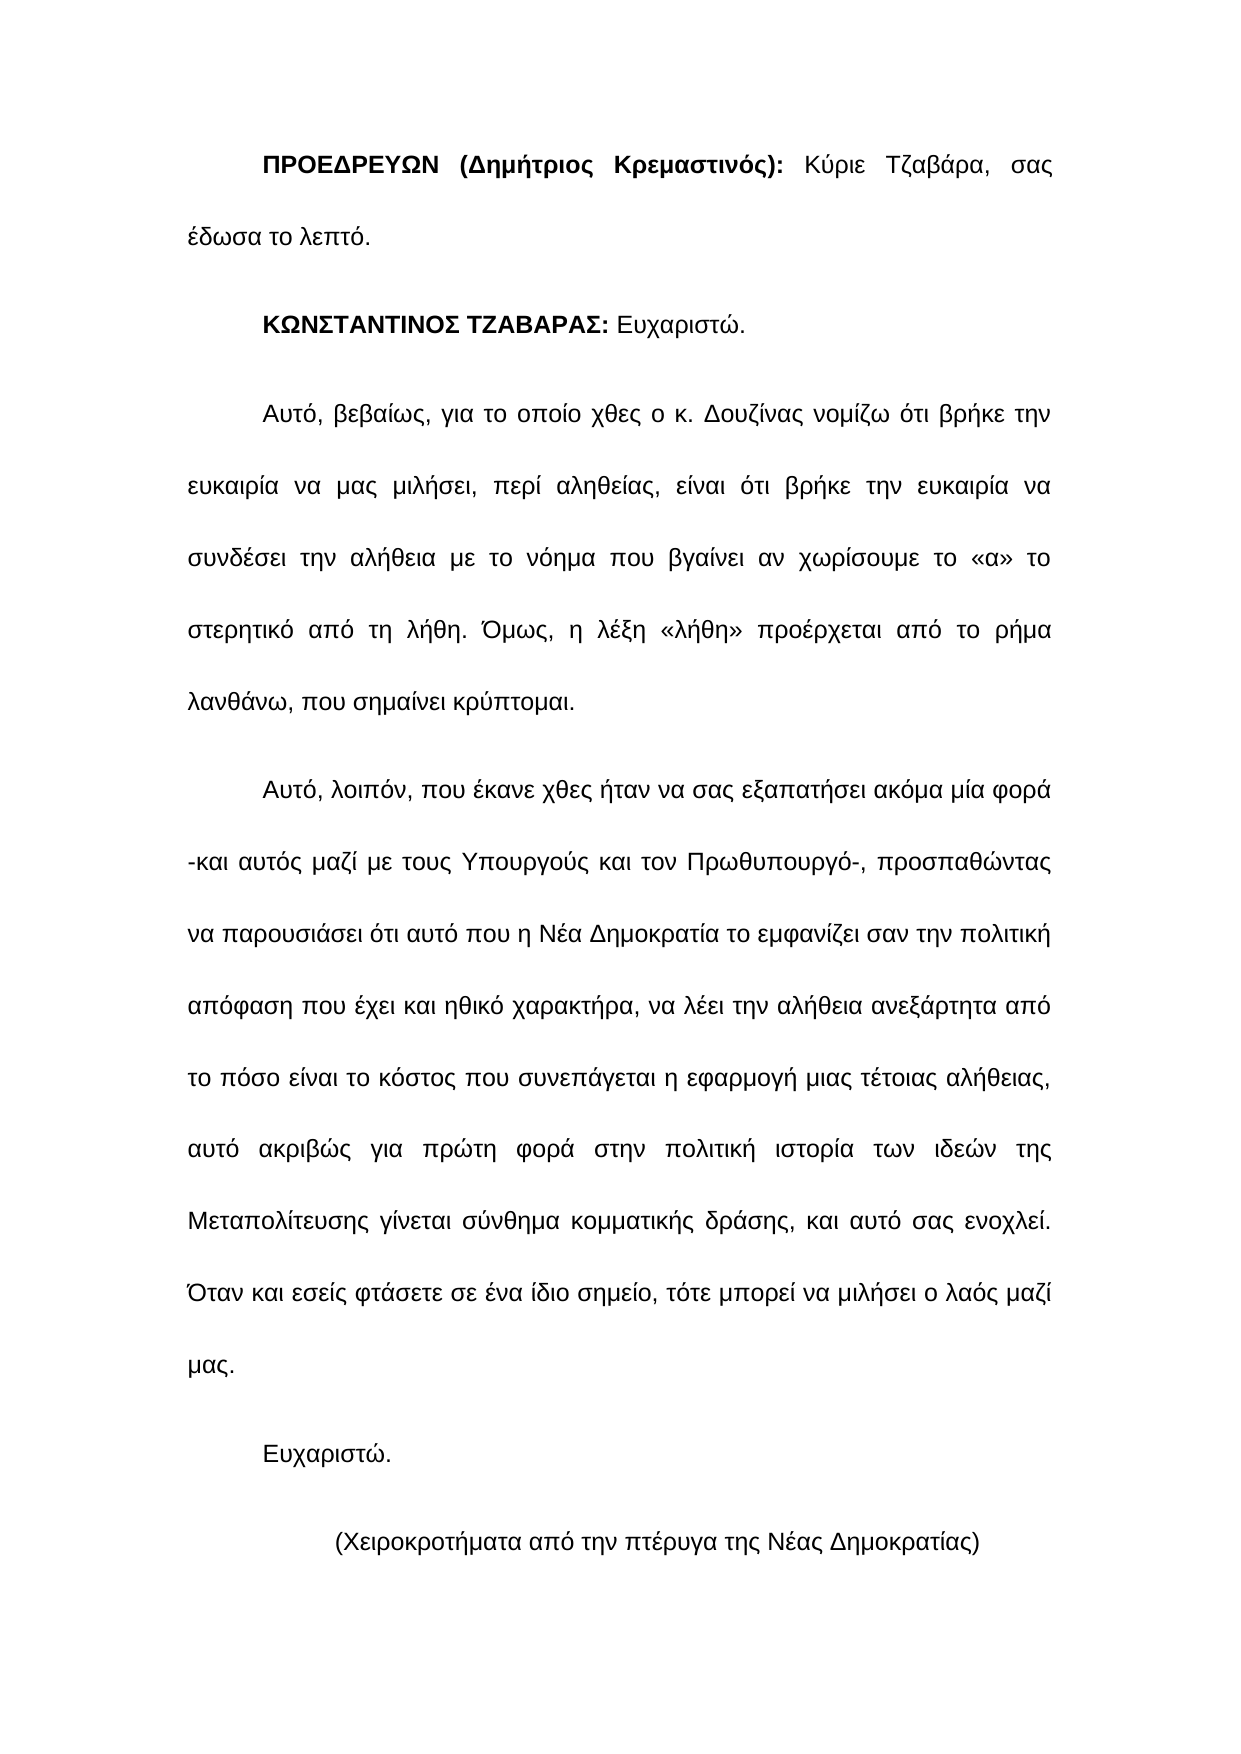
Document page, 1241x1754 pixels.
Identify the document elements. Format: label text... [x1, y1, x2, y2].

text ΚΩΝΣΤΑΝΤΙΝΟΣ ΤΖΑΒΑΡΑΣ: Ευχαριστώ. [187, 310, 1053, 339]
text Ευχαριστώ. [187, 1438, 1053, 1467]
text Αυτό, βεβαίως, για το οποίο χθες ο κ. Δουζίνας νομίζω ότι βρήκε την ευκαιρία να μας μιλήσει, περί αληθείας, είναι ότι βρήκε την ευκαιρία να συνδέσει την αλήθεια με το νόημα που βγαίνει αν χωρίσουμε το «α» το στερητικό από τη λήθη. Όμως, η λέξη «λήθη» προέρχεται από το ρήμα λανθάνω, που σημαίνει κρύπτομαι. [187, 399, 1053, 715]
text (Χειροκροτήματα από την πτέρυγα της Νέας Δημοκρατίας) [187, 1527, 1053, 1556]
text Αυτό, λοιπόν, που έκανε χθες ήταν να σας εξαπατήσει ακόμα μία φορά -και αυτός μαζί με τους Υπουργούς και τον Πρωθυπουργό-, προσπαθώντας να παρουσιάσει ότι αυτό που η Νέα Δημοκρατία το εμφανίζει σαν την πολιτική απόφαση που έχει και ηθικό χαρακτήρα, να λέει την αλήθεια ανεξάρτητα από το πόσο είναι το κόστος που συνεπάγεται η εφαρμογή μιας τέτοιας αλήθειας, αυτό ακριβώς για πρώτη φορά στην πολιτική ιστορία των ιδεών της Μεταπολίτευσης γίνεται σύνθημα κομματικής δράσης, και αυτό σας ενοχλεί. Όταν και εσείς φτάσετε σε ένα ίδιο σημείο, τότε μπορεί να μιλήσει ο λαός μαζί μας. [187, 775, 1053, 1379]
text ΠΡΟΕΔΡΕΥΩΝ (Δημήτριος Κρεμαστινός): Κύριε Τζαβάρα, σας έδωσα το λεπτό. [187, 150, 1053, 251]
